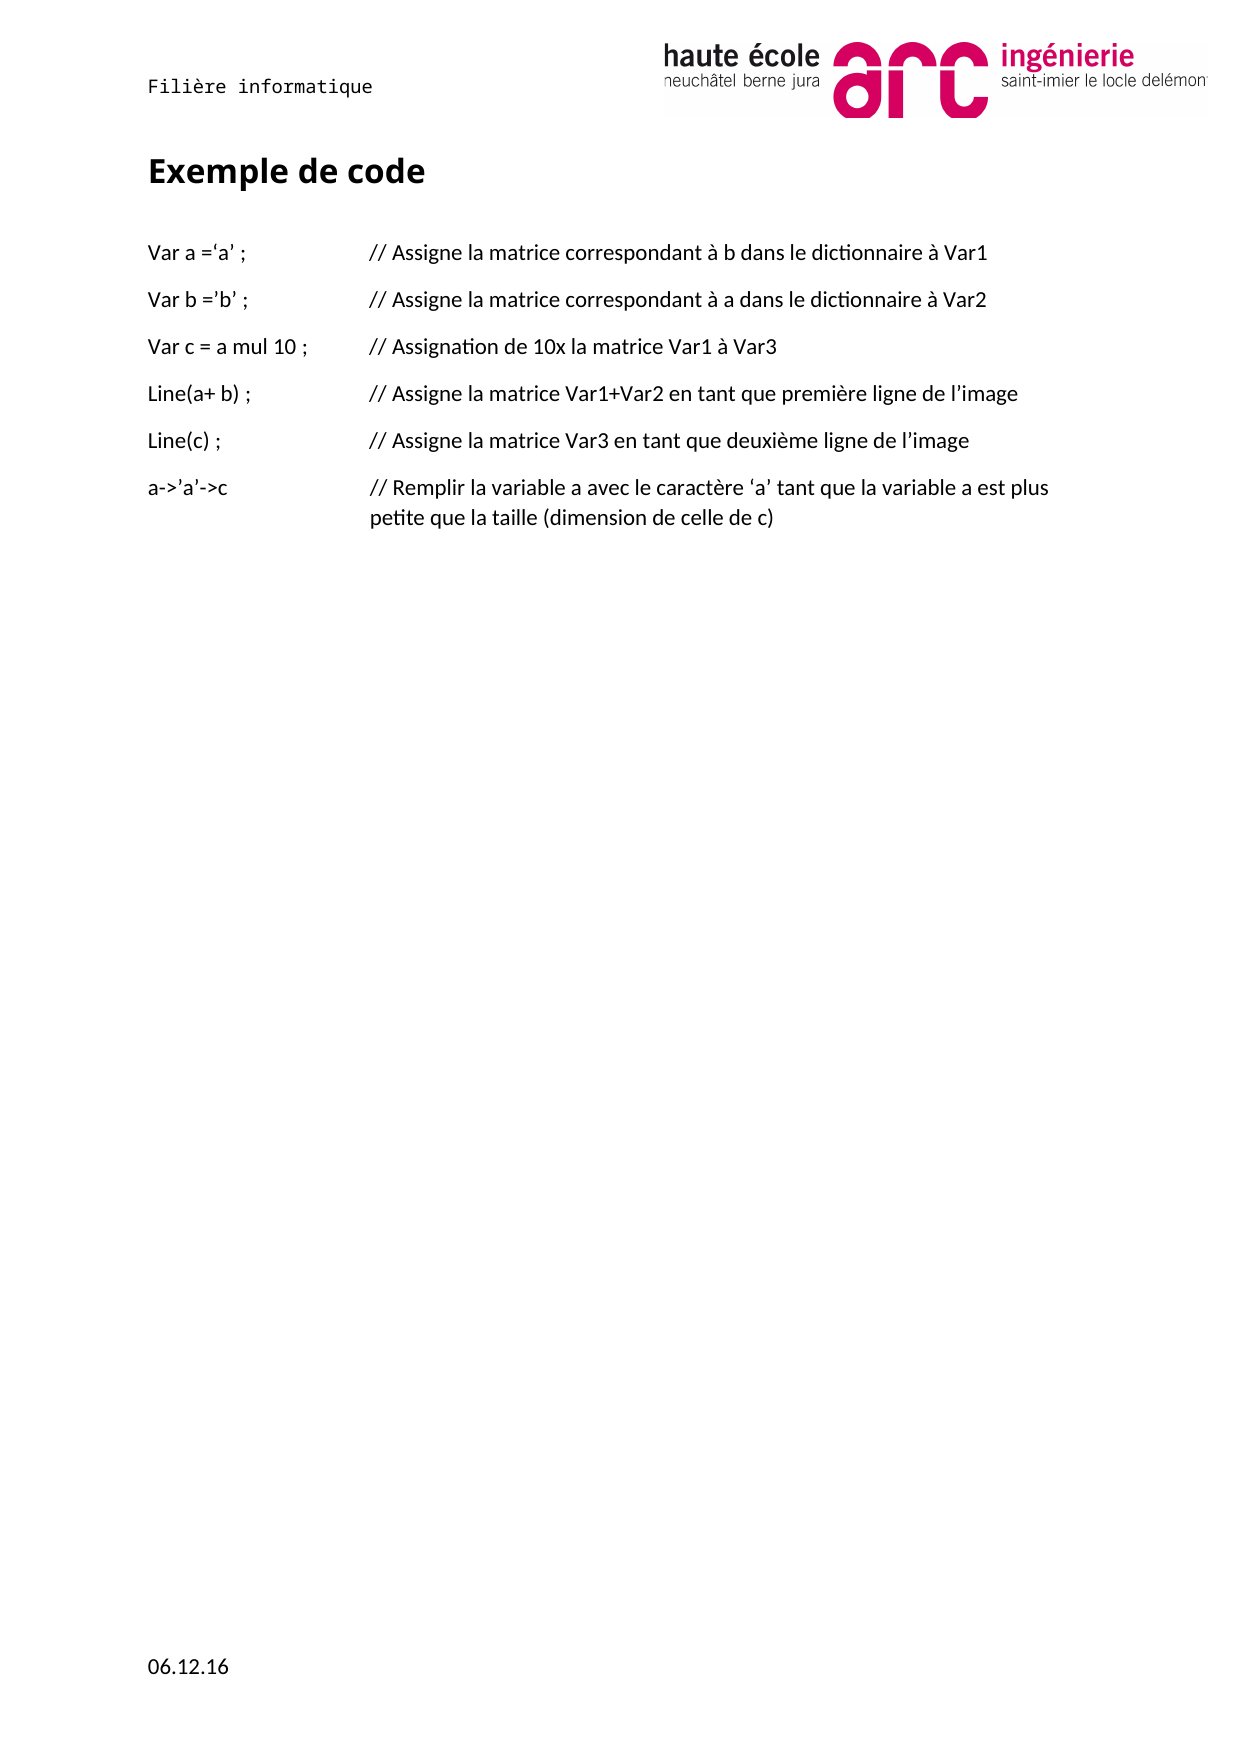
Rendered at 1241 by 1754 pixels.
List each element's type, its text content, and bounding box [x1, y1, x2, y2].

text Var a =‘a’ ; // Assigne la matrice correspondant à b dans le dictionnaire à Var1 [148, 238, 1093, 266]
text a->’a’->c // Remplir la variable a avec le caractère ‘a’ tant que la variable a est plus petite que la taille (dimension de celle de c) [148, 473, 1093, 531]
text Line(c) ; // Assigne la matrice Var3 en tant que deuxième ligne de l’image [148, 426, 1093, 454]
picture [664, 42, 1208, 118]
text Line(a+ b) ; // Assigne la matrice Var1+Var2 en tant que première ligne de l’image [148, 379, 1093, 407]
text Exemple de code [148, 148, 1093, 193]
text Var c = a mul 10 ; // Assignation de 10x la matrice Var1 à Var3 [148, 332, 1093, 360]
text Var b =’b’ ; // Assigne la matrice correspondant à a dans le dictionnaire à Var2 [148, 285, 1093, 313]
